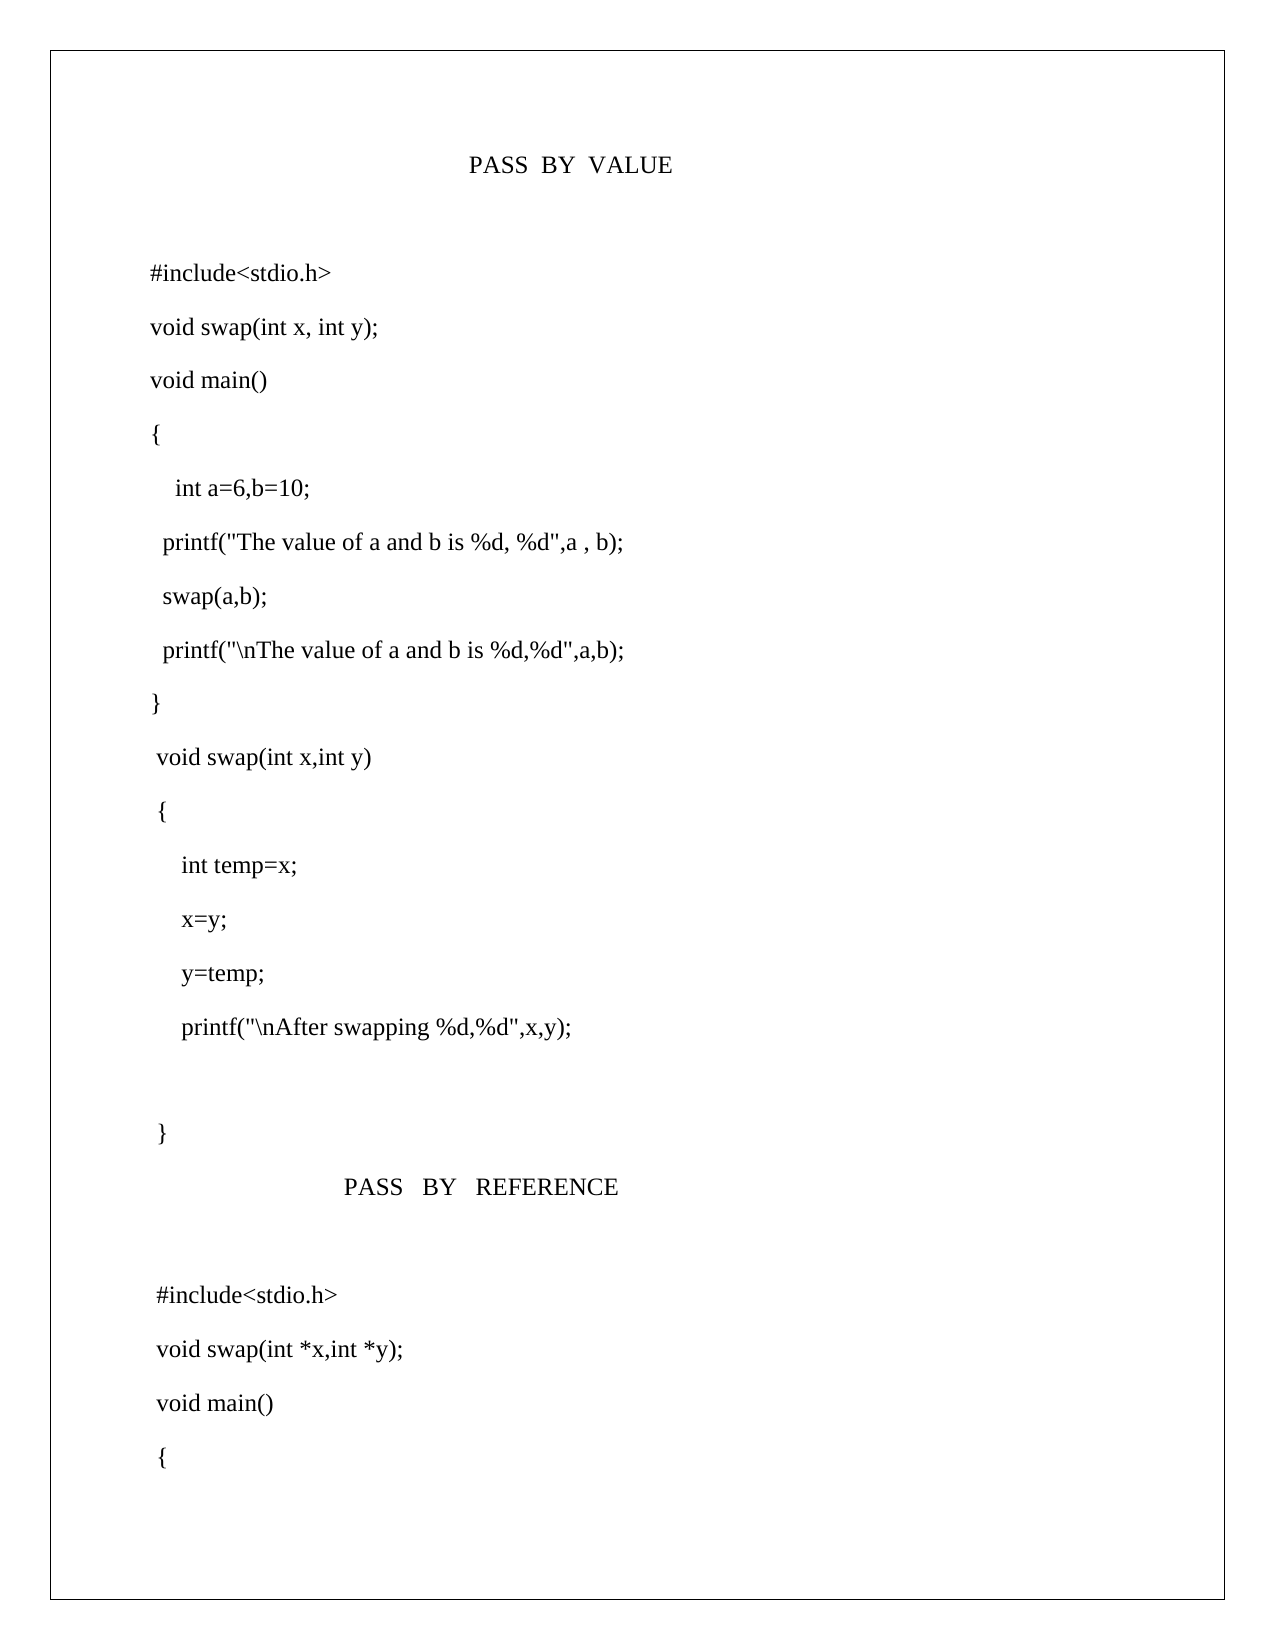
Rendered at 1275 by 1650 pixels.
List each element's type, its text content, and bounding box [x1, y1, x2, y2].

text int a=6,b=10; [150, 473, 1125, 502]
text { [150, 1442, 1125, 1470]
text { [150, 796, 1125, 825]
text x=y; [150, 904, 1125, 933]
text void main() [150, 365, 1125, 394]
text { [150, 419, 1125, 448]
text #include<stdio.h> [150, 258, 1125, 286]
text y=temp; [150, 958, 1125, 987]
text int temp=x; [150, 850, 1125, 879]
text printf("The value of a and b is %d, %d",a , b); [150, 527, 1125, 556]
text void swap(int x,int y) [150, 742, 1125, 771]
text PASS BY VALUE [150, 150, 1125, 179]
text printf("\nThe value of a and b is %d,%d",a,b); [150, 635, 1125, 663]
text #include<stdio.h> [150, 1280, 1125, 1309]
text printf("\nAfter swapping %d,%d",x,y); [150, 1012, 1125, 1040]
text void main() [150, 1388, 1125, 1417]
text PASS BY REFERENCE [150, 1172, 1125, 1201]
text swap(a,b); [150, 581, 1125, 609]
text void swap(int *x,int *y); [150, 1334, 1125, 1363]
text } [150, 1118, 1125, 1147]
text void swap(int x, int y); [150, 312, 1125, 340]
text } [150, 688, 1125, 717]
